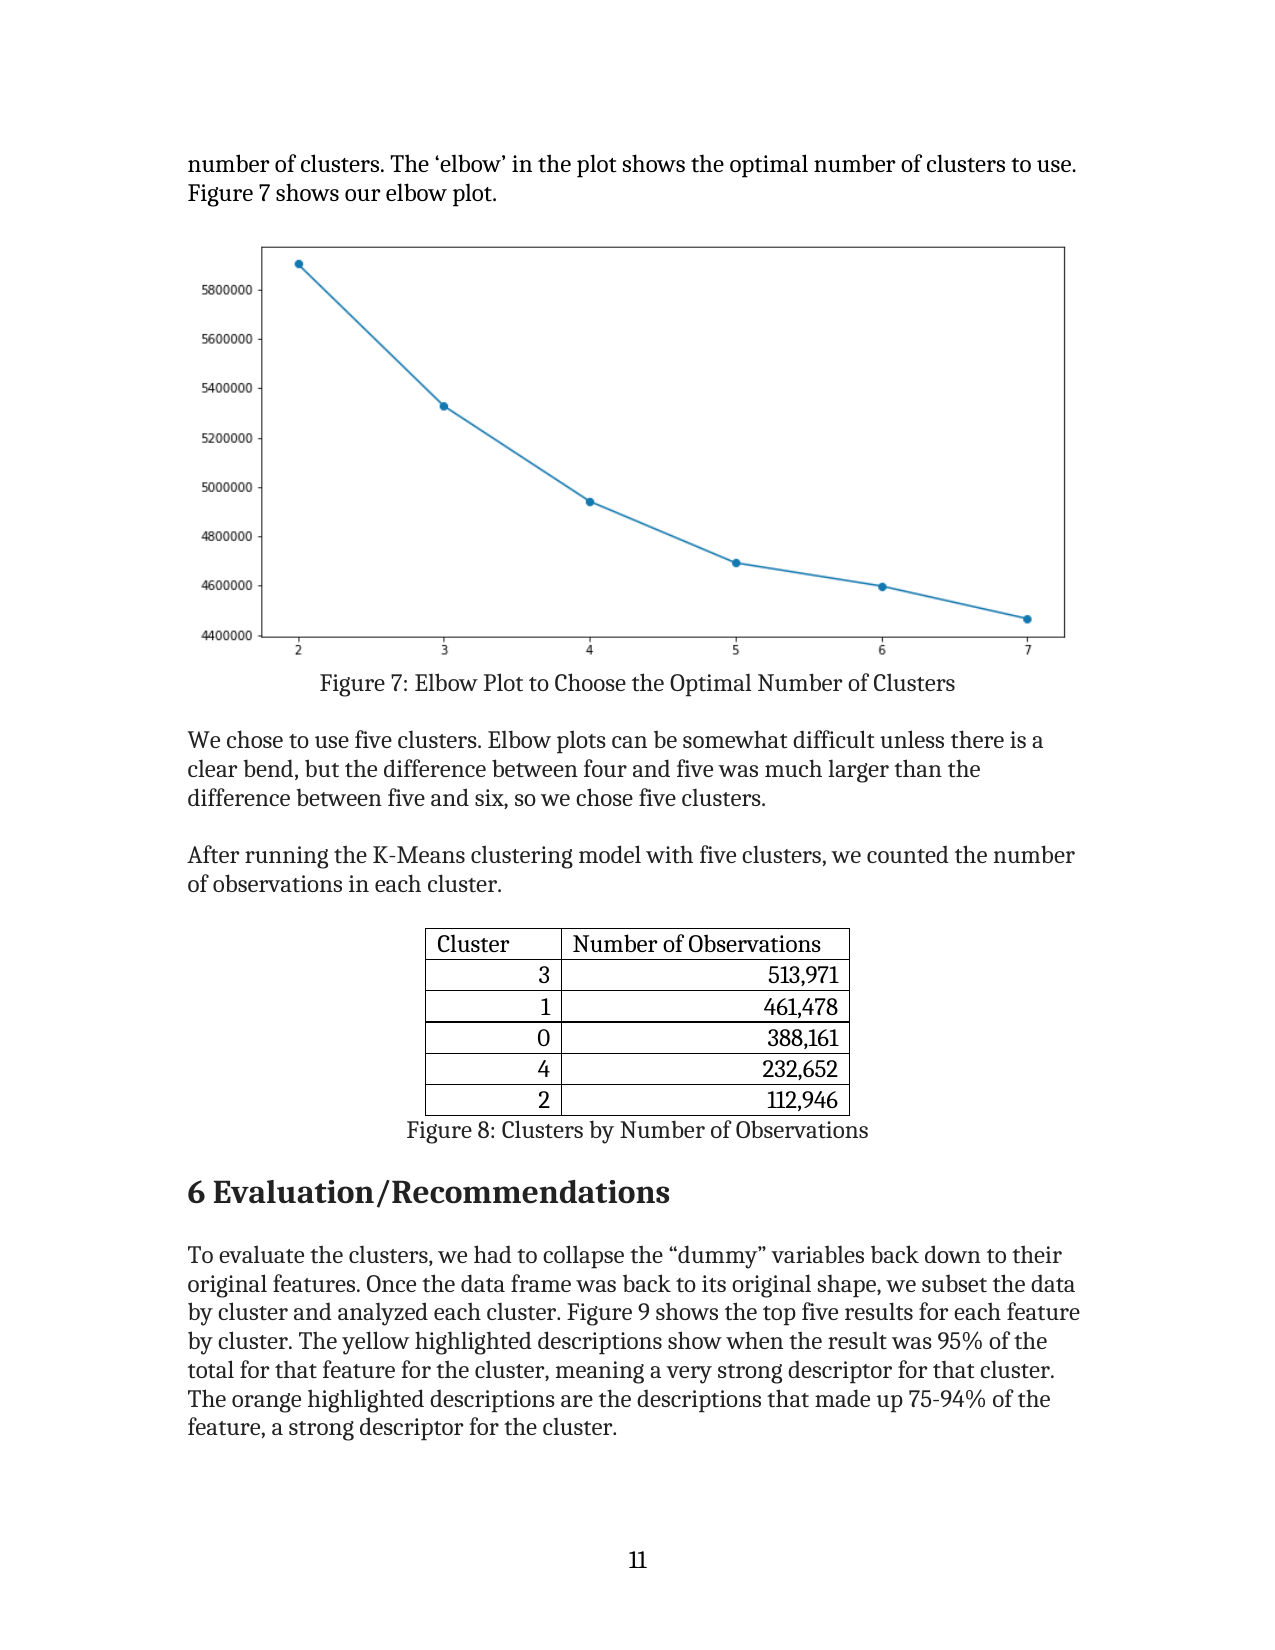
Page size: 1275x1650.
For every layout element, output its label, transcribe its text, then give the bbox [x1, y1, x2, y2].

text To evaluate the clusters, we had to collapse the “dummy” variables back down to their original features. Once the data frame was back to its original shape, we subset the data by cluster and analyzed each cluster. Figure 9 shows the top five results for each feature by cluster. The yellow highlighted descriptions show when the result was 95% of the total for that feature for the cluster, meaning a very strong descriptor for that cluster. The orange highlighted descriptions are the descriptions that made up 75-94% of the feature, a strong descriptor for the cluster. [187, 1241, 1087, 1442]
table_cell 2 [426, 1085, 561, 1115]
table_cell 4 [426, 1054, 561, 1084]
table_cell 112,946 [562, 1085, 849, 1115]
text We chose to use five clusters. Elbow plots can be somewhat difficult unless there is a clear bend, but the difference between four and five was much larger than the difference between five and six, so we chose five clusters. [187, 726, 1087, 813]
table_cell 388,161 [562, 1023, 849, 1053]
text After running the K-Means clustering model with five clusters, we counted the number of observations in each cluster. [187, 841, 1087, 899]
text Figure 7: Elbow Plot to Choose the Optimal Number of Clusters [187, 669, 1087, 698]
table_cell 3 [426, 960, 561, 990]
table_cell 513,971 [562, 960, 849, 990]
table_cell 461,478 [562, 991, 849, 1021]
text 6 Evaluation/Recommendations [187, 1174, 1087, 1212]
table_cell 232,652 [562, 1054, 849, 1084]
table_header Cluster [426, 929, 561, 959]
table_cell 1 [426, 991, 561, 1021]
table_header Number of Observations [562, 929, 849, 959]
table_cell 0 [426, 1023, 561, 1053]
text Figure 8: Clusters by Number of Observations [187, 1116, 1087, 1145]
picture [187, 236, 1088, 669]
